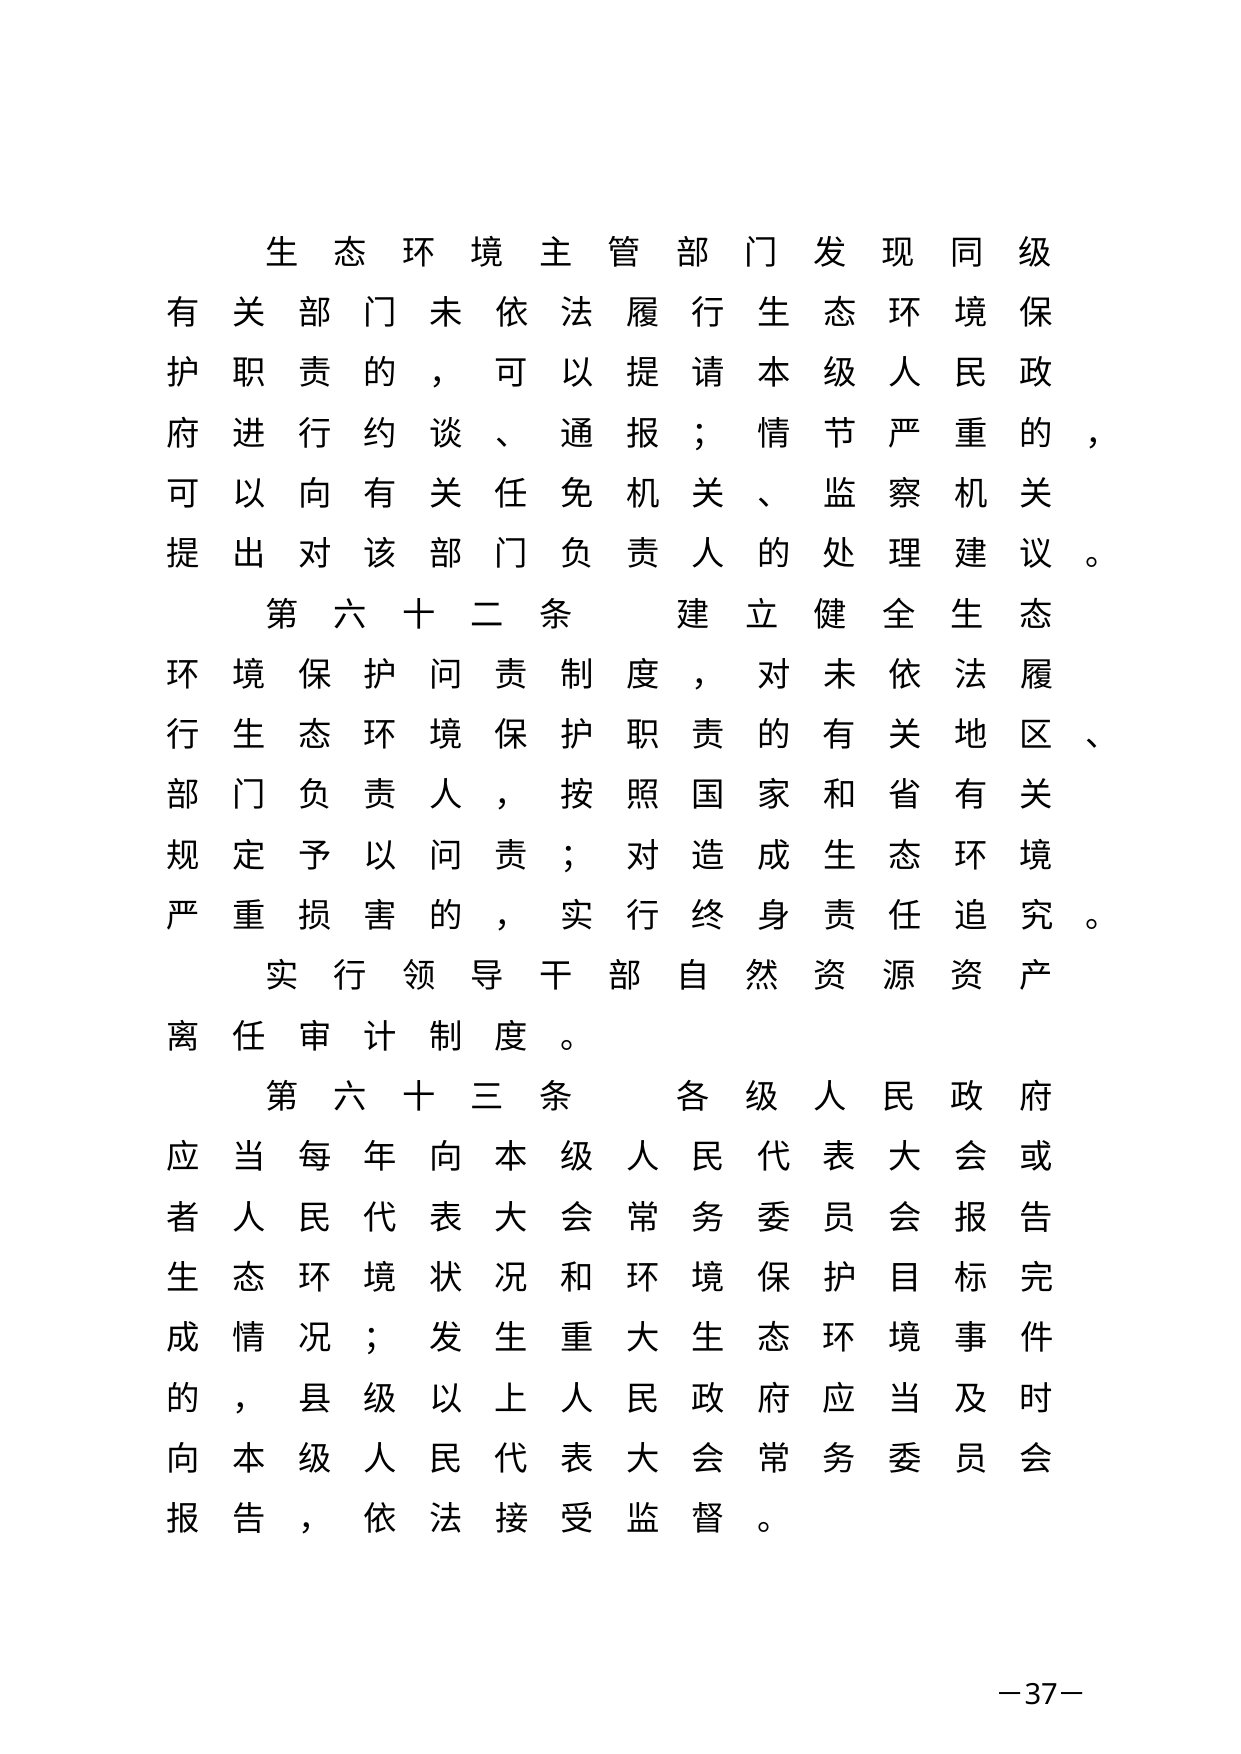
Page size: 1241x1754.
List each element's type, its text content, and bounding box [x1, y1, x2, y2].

text 第六十二条 建立健全生态环境保护问责制度，对未依法履行生态环境保护职责的有关地区、部门负责人，按照国家和省有关规定予以问责；对造成生态环境严重损害的，实行终身责任追究。 [167, 581, 1085, 943]
text 实行领导干部自然资源资产离任审计制度。 [167, 943, 1085, 1064]
text 生态环境主管部门发现同级有关部门未依法履行生态环境保护职责的，可以提请本级人民政府进行约谈、通报；情节严重的，可以向有关任免机关、监察机关提出对该部门负责人的处理建议。 [167, 219, 1085, 581]
text 第六十三条 各级人民政府应当每年向本级人民代表大会或者人民代表大会常务委员会报告生态环境状况和环境保护目标完成情况；发生重大生态环境事件的，县级以上人民政府应当及时向本级人民代表大会常务委员会报告，依法接受监督。 [167, 1064, 1085, 1546]
